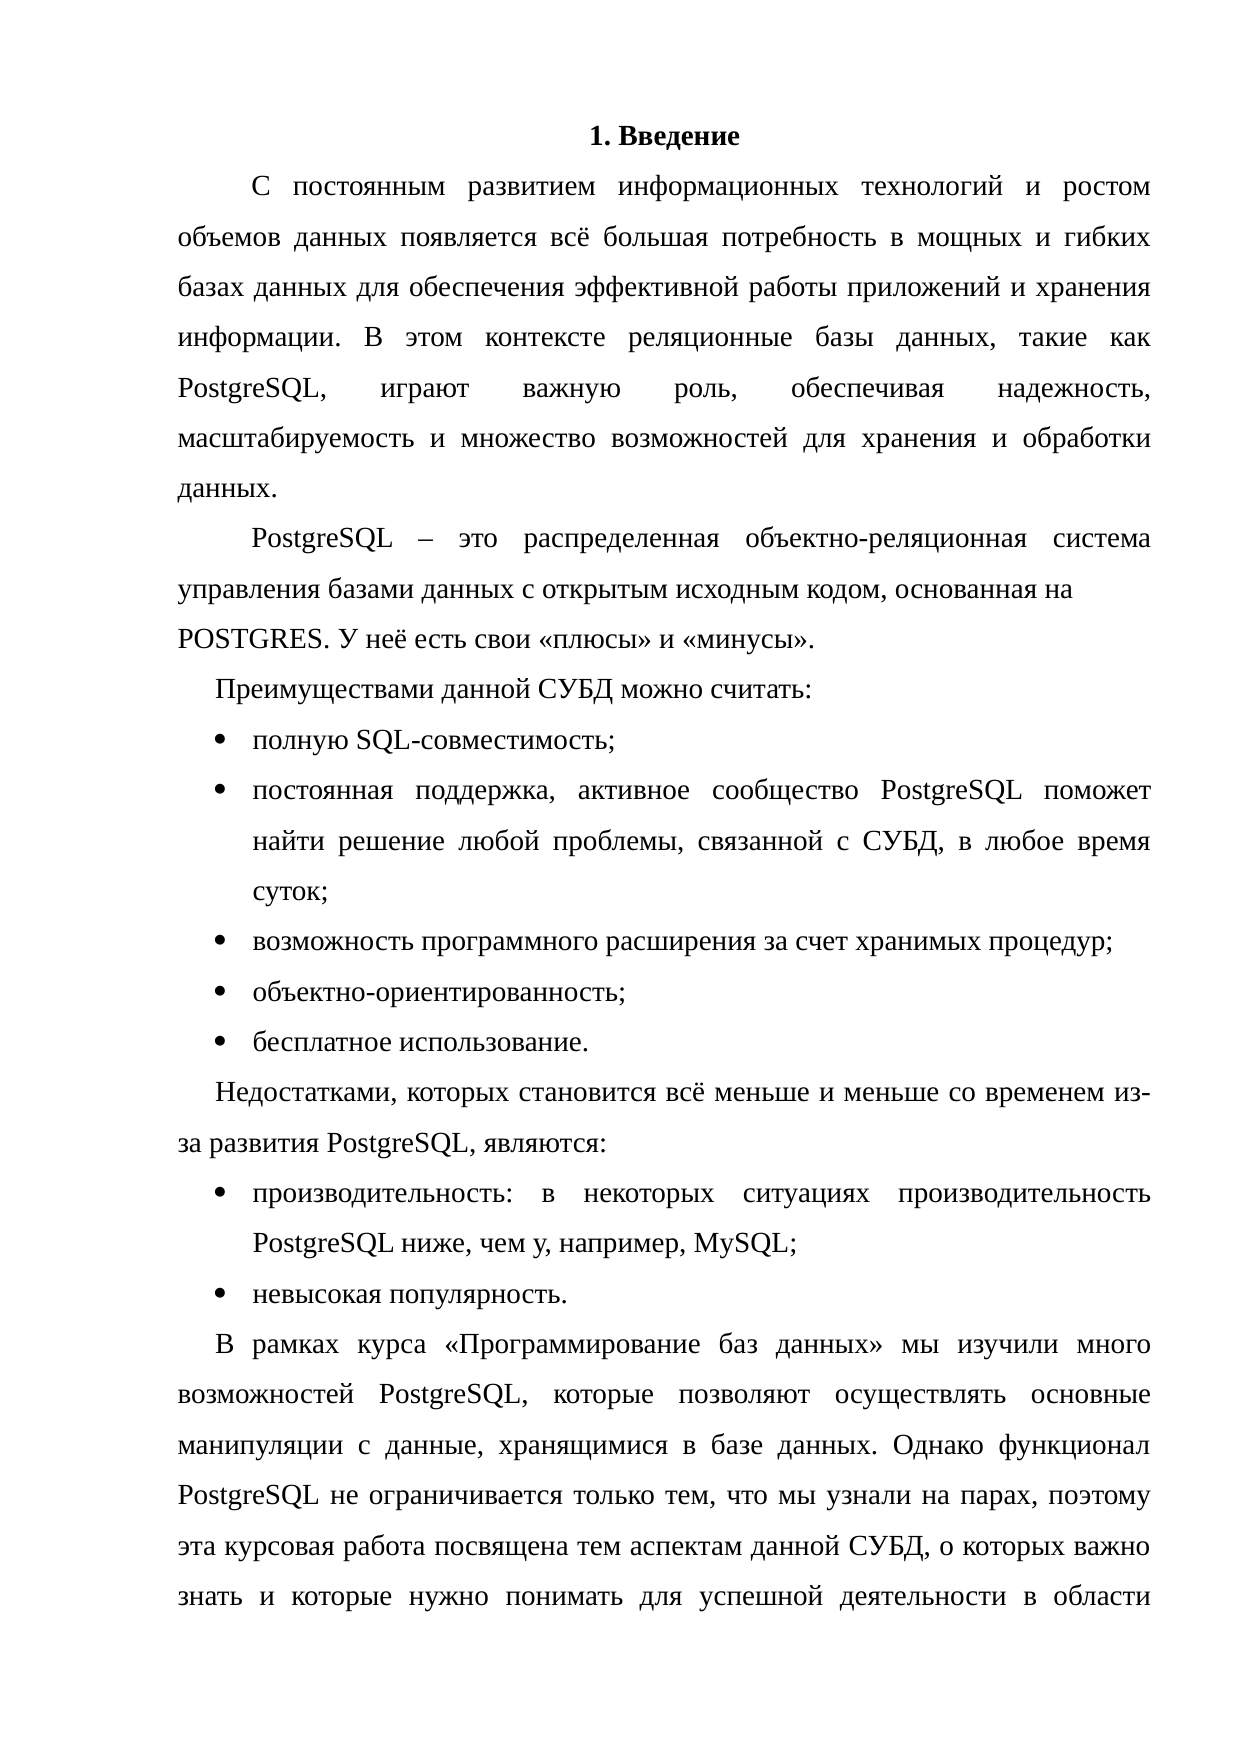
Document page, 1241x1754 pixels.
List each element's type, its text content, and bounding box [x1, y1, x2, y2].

list бесплатное использование. [215, 1024, 1152, 1058]
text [177, 1326, 1152, 1611]
list невысокая популярность. [215, 1276, 1152, 1309]
text POSTGRES. У неё есть свои «плюсы» и «минусы». [177, 621, 1152, 655]
list постоянная поддержка, активное сообщество PostgreSQL поможет найти решение любой проблемы, связанной с СУБД, в любое время суток; [215, 772, 1152, 907]
list полную SQL-совместимость; [215, 722, 1152, 756]
list производительность: в некоторых ситуациях производительность PostgreSQL ниже, чем у, например, MySQL; [215, 1175, 1152, 1259]
text Недостатками, которых становится всё меньше и меньше со временем из-за развития PostgreSQL, являются: [177, 1074, 1152, 1158]
text PostgreSQL – это распределенная объектно-реляционная система управления базами данных с открытым исходным кодом, основанная на [177, 521, 1152, 604]
text Преимуществами данной СУБД можно считать: [177, 672, 1152, 705]
list объектно-ориентированность; [215, 974, 1152, 1007]
list возможность программного расширения за счет хранимых процедур; [215, 923, 1152, 957]
text С постоянным развитием информационных технологий и ростом объемов данных появляется всё большая потребность в мощных и гибких базах данных для обеспечения эффективной работы приложений и хранения информации. В этом контексте реляционные базы данных, такие как PostgreSQL, играют важную роль, обеспечивая надежность, масштабируемость и множество возможностей для хранения и обработки данных. [177, 168, 1152, 504]
text 1. Введение [177, 118, 1152, 152]
